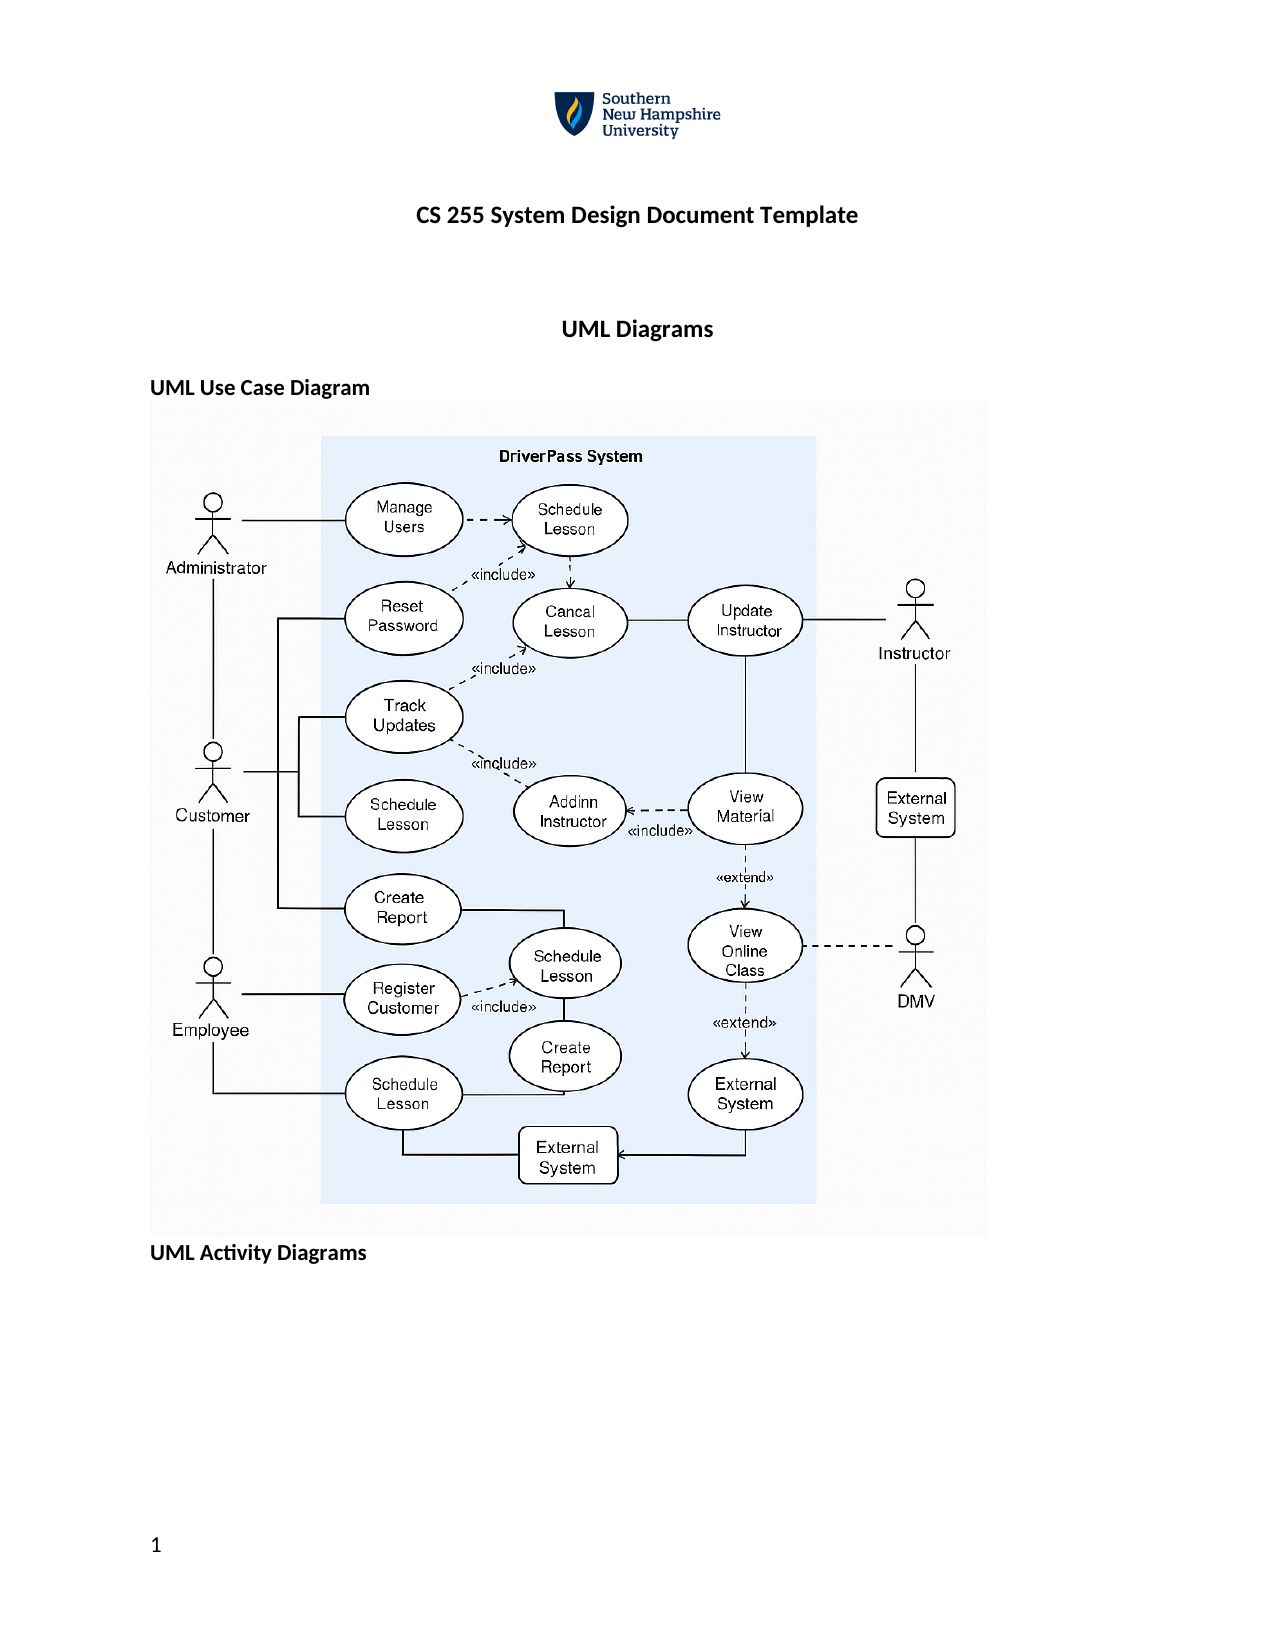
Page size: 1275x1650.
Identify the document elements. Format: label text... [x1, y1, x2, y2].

subtitle UML Activity Diagrams [150, 1238, 1125, 1266]
subtitle UML Use Case Diagram [150, 373, 1125, 401]
subtitle CS 255 System Design Document Template [150, 199, 1125, 229]
picture [150, 401, 987, 1238]
subtitle UML Diagrams [150, 313, 1125, 343]
picture [546, 75, 729, 154]
